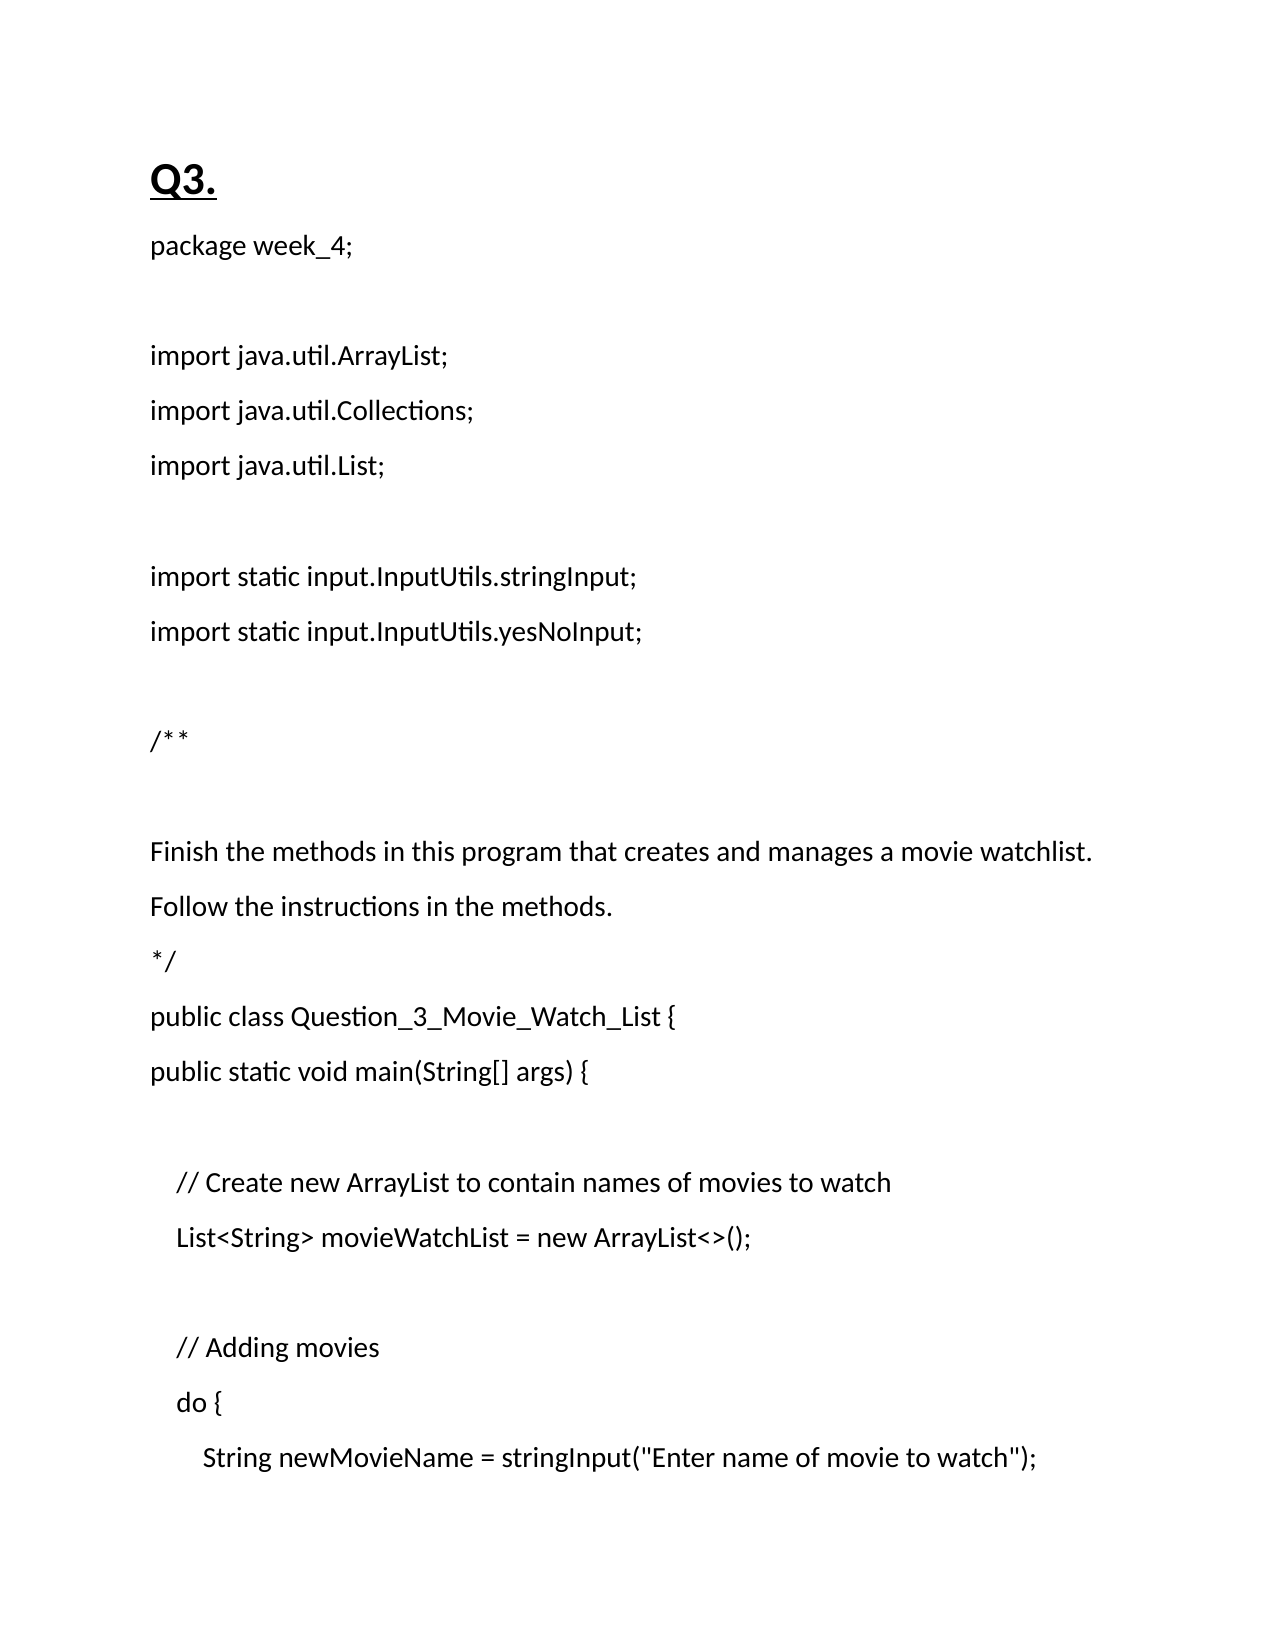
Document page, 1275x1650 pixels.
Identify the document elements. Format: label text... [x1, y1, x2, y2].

text Follow the instructions in the methods. [150, 888, 1125, 924]
text import static input.InputUtils.yesNoInput; [150, 613, 1125, 648]
text public class Question_3_Movie_Watch_List { [150, 998, 1125, 1034]
text package week_4; [150, 227, 1125, 263]
text // Create new ArrayList to contain names of movies to watch [150, 1164, 1125, 1199]
text // Adding movies [150, 1329, 1125, 1365]
text import java.util.List; [150, 447, 1125, 483]
text */ [150, 943, 1125, 979]
text public static void main(String[] args) { [150, 1053, 1125, 1089]
text import java.util.Collections; [150, 392, 1125, 428]
text /** [150, 723, 1125, 758]
text Finish the methods in this program that creates and manages a movie watchlist. [150, 833, 1125, 869]
text List<String> movieWatchList = new ArrayList<>(); [150, 1219, 1125, 1254]
text import java.util.ArrayList; [150, 337, 1125, 373]
text do { [150, 1384, 1125, 1420]
text Q3. [150, 150, 1125, 206]
text import static input.InputUtils.stringInput; [150, 558, 1125, 593]
text String newMovieName = stringInput("Enter name of movie to watch"); [150, 1439, 1125, 1475]
